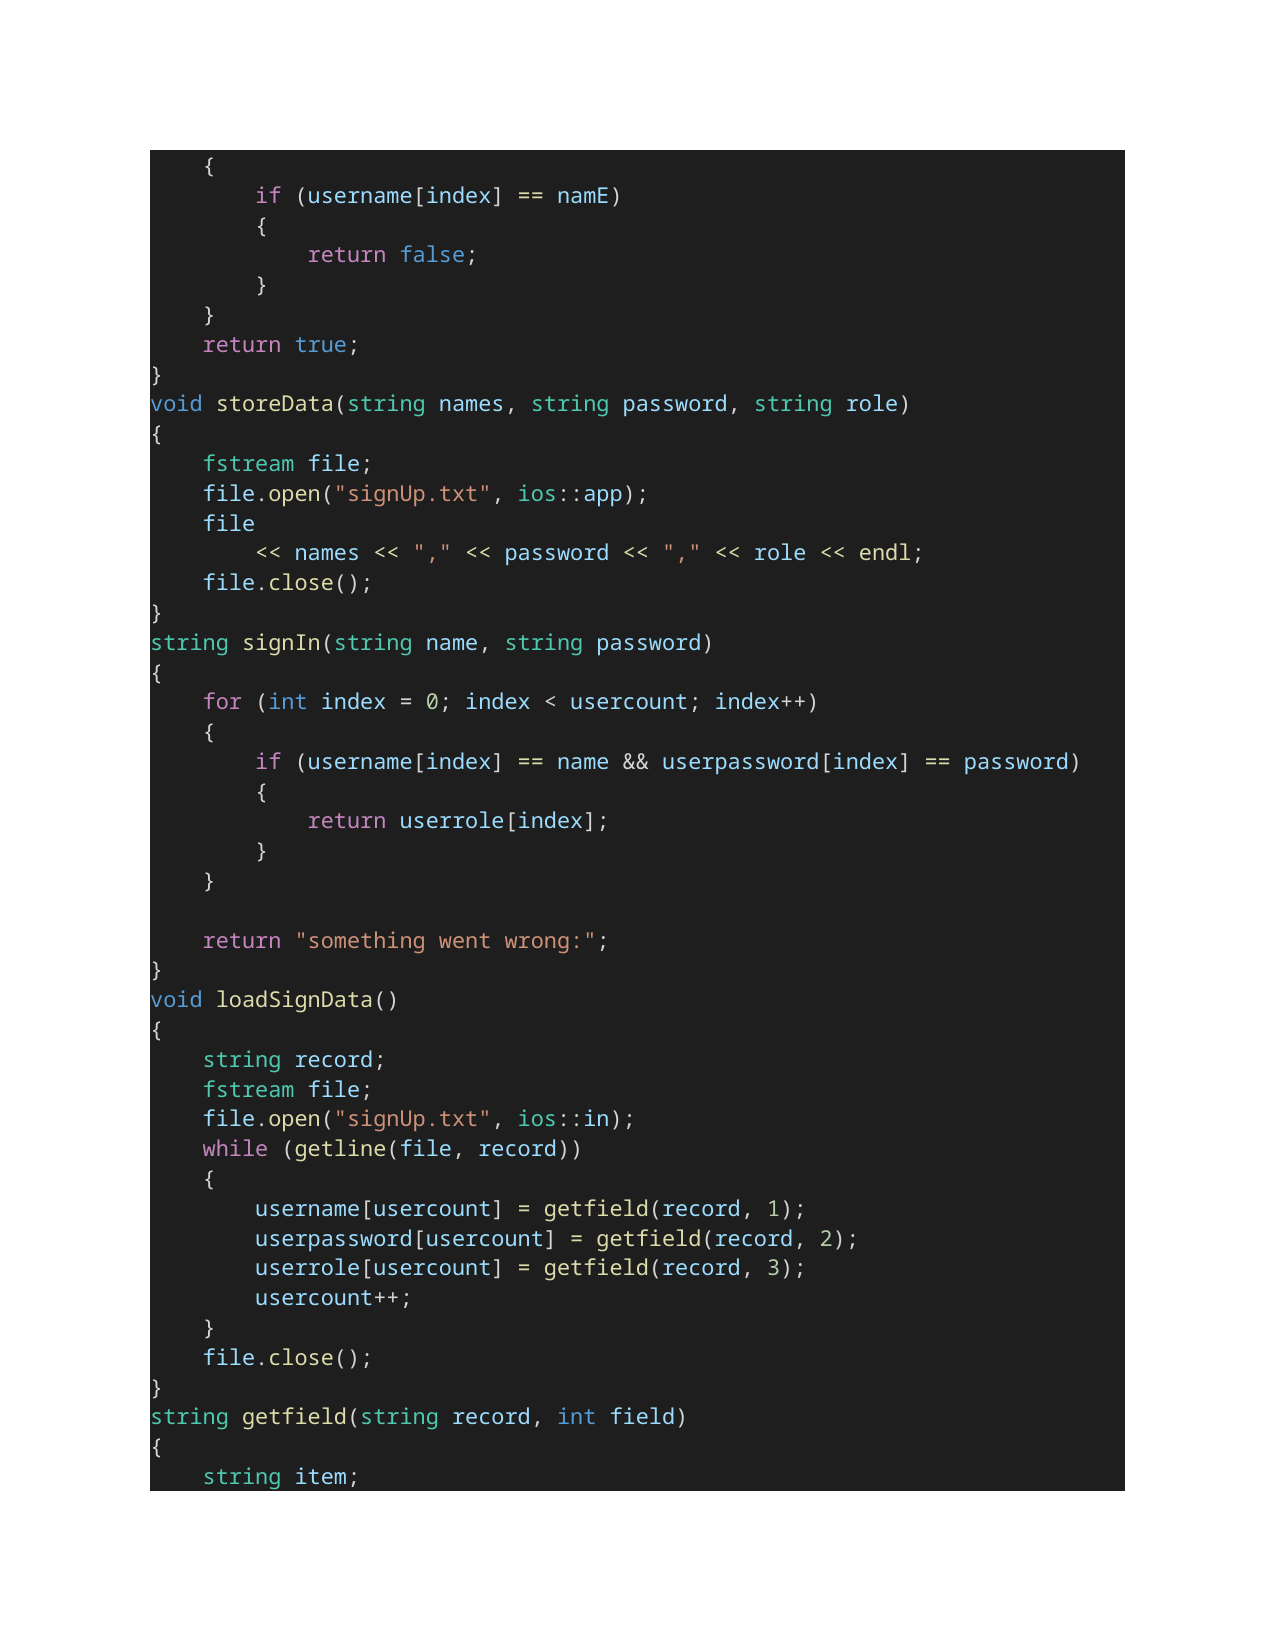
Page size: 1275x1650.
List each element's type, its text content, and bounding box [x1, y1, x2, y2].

text { [150, 776, 1125, 805]
text file [150, 507, 1125, 537]
text } [150, 835, 1125, 865]
text { [150, 1163, 1125, 1193]
text { [150, 1431, 1125, 1461]
text return false; [150, 239, 1125, 269]
text } [150, 1312, 1125, 1342]
text } [150, 1371, 1125, 1401]
text { [150, 418, 1125, 448]
text userpassword[usercount] = getfield(record, 2); [150, 1222, 1125, 1252]
text for (int index = 0; index < usercount; index++) [150, 686, 1125, 716]
text userrole[usercount] = getfield(record, 3); [150, 1252, 1125, 1282]
text void loadSignData() [150, 984, 1125, 1014]
text string record; [150, 1044, 1125, 1073]
text file.close(); [150, 1342, 1125, 1371]
text << names << "," << password << "," << role << endl; [150, 537, 1125, 567]
text file.open("signUp.txt", ios::in); [150, 1103, 1125, 1133]
text usercount++; [150, 1282, 1125, 1312]
text { [150, 716, 1125, 746]
text if (username[index] == name && userpassword[index] == password) [150, 746, 1125, 776]
text return "something went wrong:"; [150, 924, 1125, 954]
text { [150, 150, 1125, 180]
text { [150, 209, 1125, 239]
text string item; [150, 1461, 1125, 1491]
text file.open("signUp.txt", ios::app); [150, 478, 1125, 507]
text string getfield(string record, int field) [150, 1401, 1125, 1431]
text { [150, 1014, 1125, 1044]
text if (username[index] == namE) [150, 180, 1125, 209]
text } [150, 597, 1125, 627]
text return true; [150, 329, 1125, 358]
text fstream file; [150, 1073, 1125, 1103]
text while (getline(file, record)) [150, 1133, 1125, 1163]
text } [150, 269, 1125, 299]
text } [150, 358, 1125, 388]
text } [150, 299, 1125, 329]
text username[usercount] = getfield(record, 1); [150, 1193, 1125, 1222]
text } [150, 865, 1125, 895]
text fstream file; [150, 448, 1125, 478]
text file.close(); [150, 567, 1125, 597]
text { [150, 656, 1125, 686]
text return userrole[index]; [150, 805, 1125, 835]
text void storeData(string names, string password, string role) [150, 388, 1125, 418]
text string signIn(string name, string password) [150, 627, 1125, 656]
text } [150, 954, 1125, 984]
